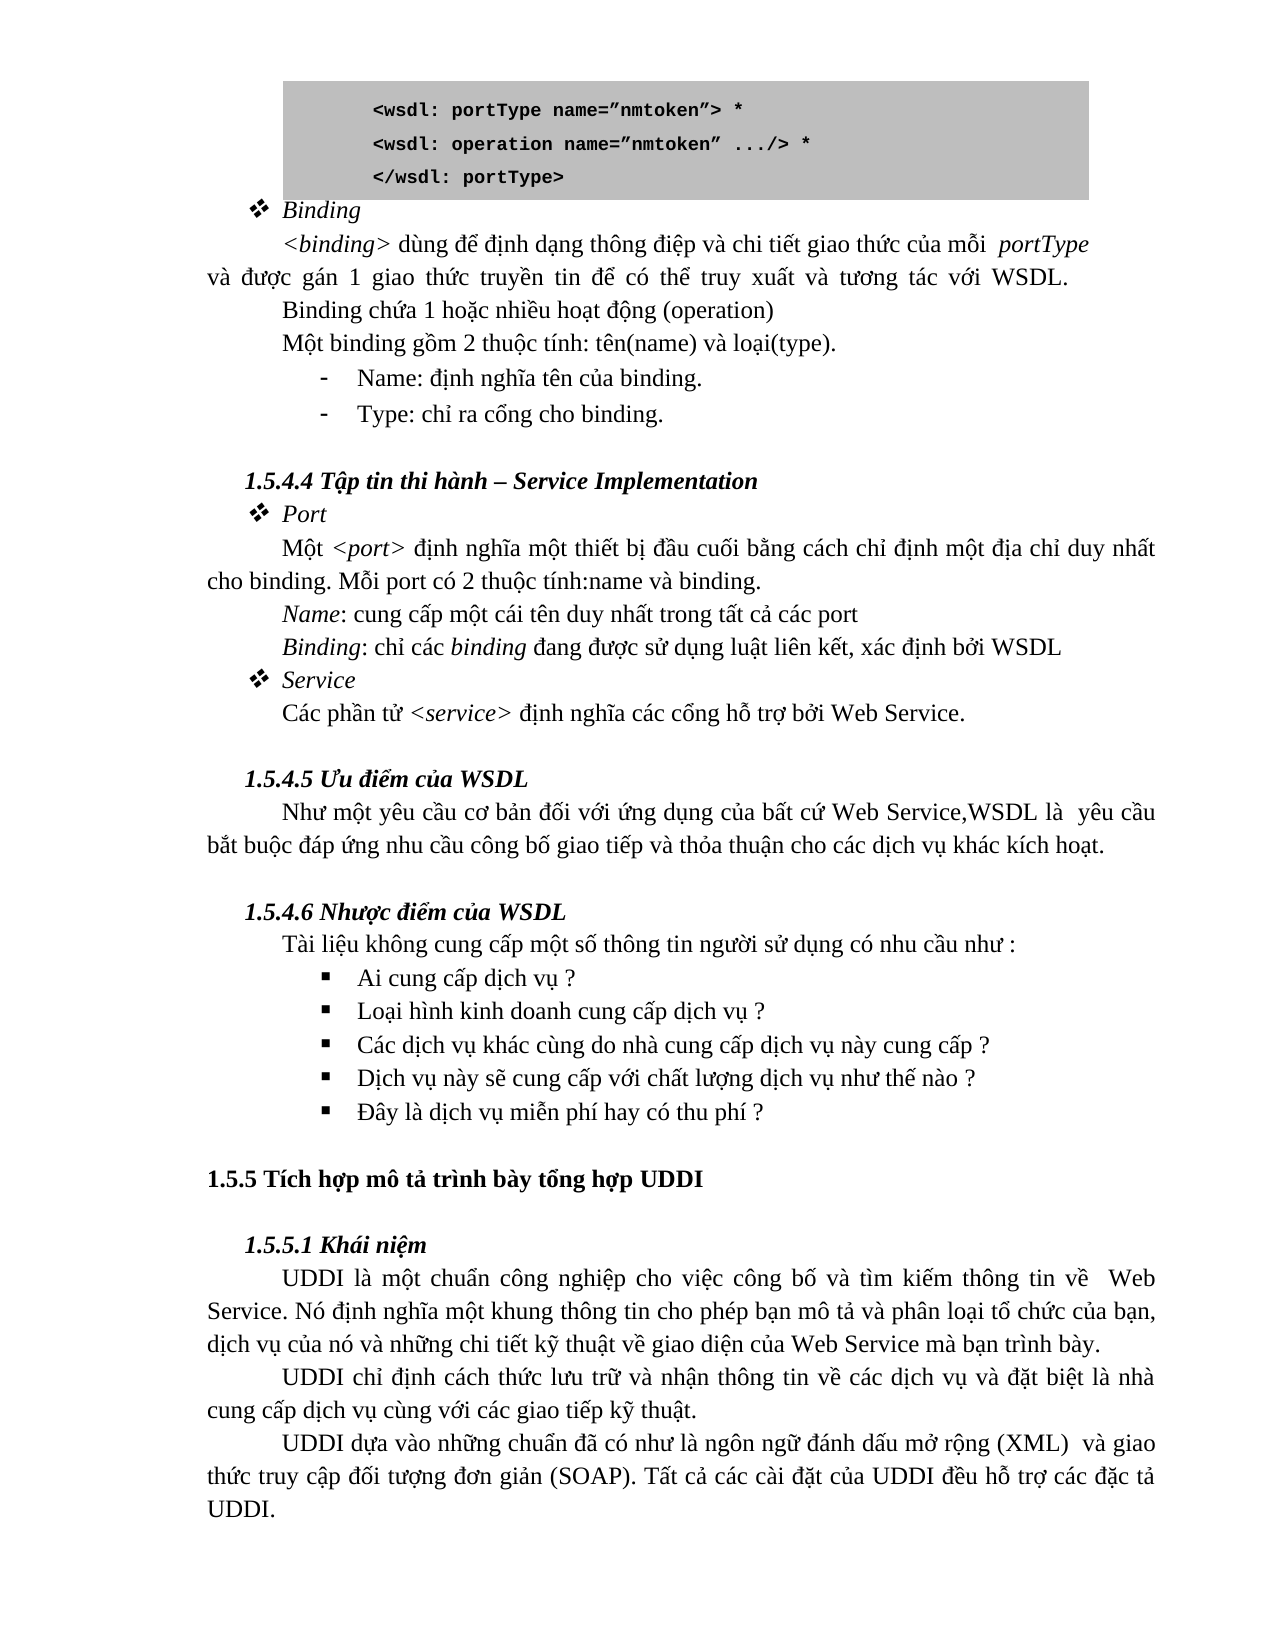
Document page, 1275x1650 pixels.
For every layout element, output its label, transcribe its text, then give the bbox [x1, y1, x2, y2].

list Port [244, 499, 1169, 528]
text Một <port> định nghĩa một thiết bị đầu cuối bằng cách chỉ định một địa chỉ duy nhất cho binding. Mỗi port có 2 thuộc tính:name và binding. [207, 533, 1157, 594]
text UDDI dựa vào những chuẩn đã có như là ngôn ngữ đánh dấu mở rộng (XML) và giao thức truy cập đối tượng đơn giản (SOAP). Tất cả các cài đặt của UDDI đều hỗ trợ các đặc tả UDDI. [207, 1428, 1157, 1523]
list Dịch vụ này sẽ cung cấp với chất lượng dịch vụ như thế nào ? [319, 1063, 1169, 1093]
list Đây là dịch vụ miễn phí hay có thu phí ? [319, 1097, 1169, 1126]
list Các dịch vụ khác cùng do nhà cung cấp dịch vụ này cung cấp ? [319, 1030, 1169, 1059]
text Tài liệu không cung cấp một số thông tin người sử dụng có nhu cầu như : [282, 929, 1157, 958]
subtitle 1.5.4.5 Ưu điểm của WSDL [244, 764, 1169, 793]
list Ai cung cấp dịch vụ ? [319, 963, 1169, 992]
text Name: cung cấp một cái tên duy nhất trong tất cả các port [282, 599, 1157, 627]
text Như một yêu cầu cơ bản đối với ứng dụng của bất cứ Web Service,WSDL là yêu cầu bắt buộc đáp ứng nhu cầu công bố giao tiếp và thỏa thuận cho các dịch vụ khác kích hoạt. [207, 797, 1157, 859]
list Binding [244, 195, 1169, 225]
text UDDI chỉ định cách thức lưu trữ và nhận thông tin về các dịch vụ và đặt biệt là nhà cung cấp dịch vụ cùng với các giao tiếp kỹ thuật. [207, 1362, 1156, 1424]
text Binding: chỉ các binding đang được sử dụng luật liên kết, xác định bởi WSDL [282, 632, 1157, 661]
text Một binding gồm 2 thuộc tính: tên(name) và loại(type). [282, 328, 1157, 357]
text và được gán 1 giao thức truyền tin để có thể truy xuất và tương tác với WSDL. Binding chứa 1 hoặc nhiều hoạt động (operation) [207, 262, 1070, 324]
text UDDI là một chuẩn công nghiệp cho việc công bố và tìm kiếm thông tin về Web Service. Nó định nghĩa một khung thông tin cho phép bạn mô tả và phân loại tổ chức của bạn, dịch vụ của nó và những chi tiết kỹ thuật về giao diện của Web Service mà bạn trình bày. [207, 1263, 1157, 1358]
list Loại hình kinh doanh cung cấp dịch vụ ? [319, 996, 1169, 1026]
text <binding> dùng để định dạng thông điệp và chi tiết giao thức của mỗi portType [282, 229, 1169, 258]
subtitle 1.5.5 Tích hợp mô tả trình bày tổng hợp UDDI [207, 1164, 1169, 1193]
subtitle 1.5.4.6 Nhược điểm của WSDL [244, 897, 1169, 925]
list Name: định nghĩa tên của binding. [319, 361, 1169, 392]
list Type: chỉ ra cổng cho binding. [319, 397, 1169, 428]
subtitle 1.5.5.1 Khái niệm [244, 1230, 1169, 1259]
text Các phần tử <service> định nghĩa các cổng hỗ trợ bởi Web Service. [282, 698, 1157, 727]
subtitle 1.5.4.4 Tập tin thi hành – Service Implementation [244, 466, 1169, 495]
list Service [244, 665, 1169, 694]
